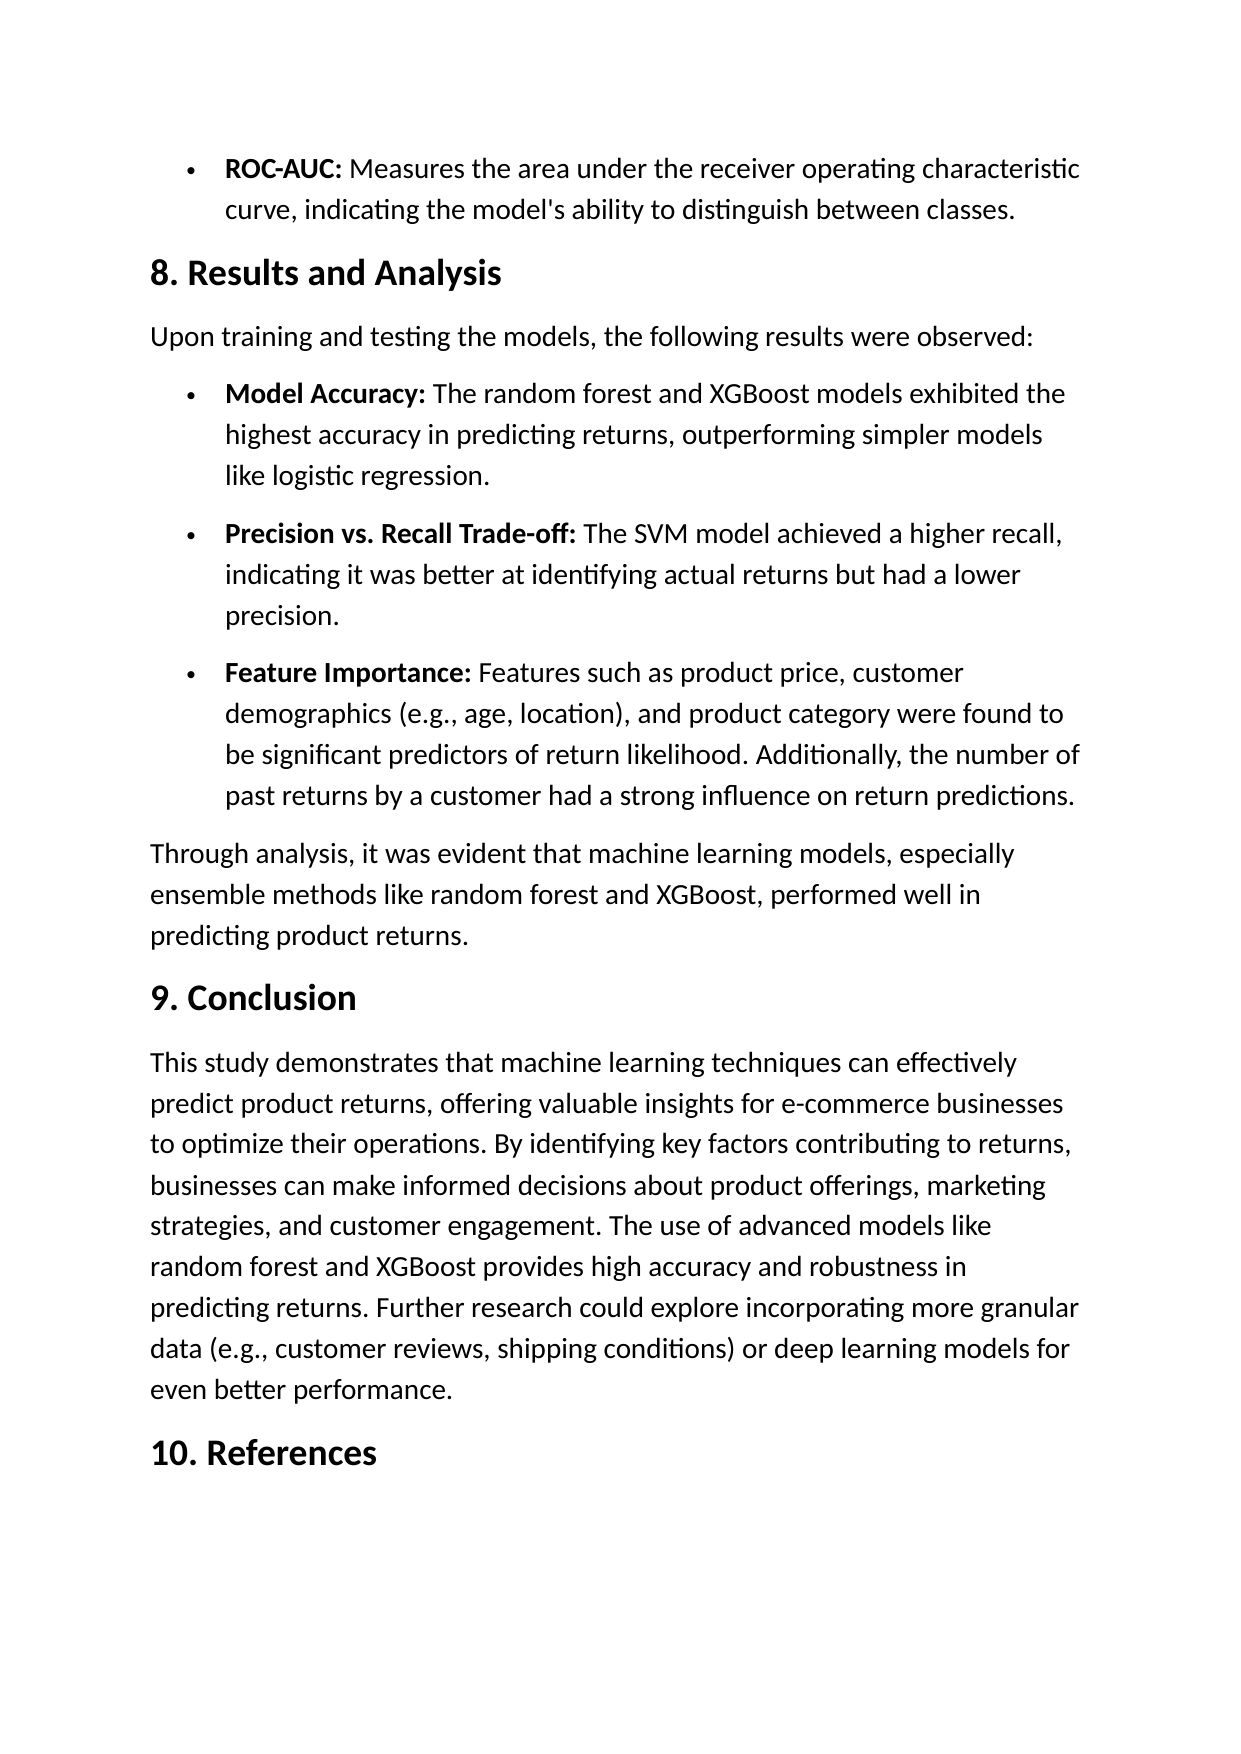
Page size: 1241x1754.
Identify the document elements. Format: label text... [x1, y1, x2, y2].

text Upon training and testing the models, the following results were observed: [150, 318, 1090, 353]
text 8. Results and Analysis [150, 248, 1090, 294]
text 10. References [150, 1429, 1090, 1475]
text 9. Conclusion [150, 974, 1090, 1020]
text Through analysis, it was evident that machine learning models, especially ensemble methods like random forest and XGBoost, performed well in predicting product returns. [150, 835, 1090, 952]
list Feature Importance: Features such as product price, customer demographics (e.g., age, location), and product category were found to be significant predictors of return likelihood. Additionally, the number of past returns by a customer had a strong influence on return predictions. [187, 654, 1090, 813]
list Model Accuracy: The random forest and XGBoost models exhibited the highest accuracy in predicting returns, outperforming simpler models like logistic regression. [187, 376, 1090, 493]
list ROC-AUC: Measures the area under the receiver operating characteristic curve, indicating the model's ability to distinguish between classes. [187, 150, 1090, 227]
text This study demonstrates that machine learning techniques can effectively predict product returns, offering valuable insights for e-commerce businesses to optimize their operations. By identifying key factors contributing to returns, businesses can make informed decisions about product offerings, marketing strategies, and customer engagement. The use of advanced models like random forest and XGBoost provides high accuracy and robustness in predicting returns. Further research could explore incorporating more granular data (e.g., customer reviews, shipping conditions) or deep learning models for even better performance. [150, 1044, 1090, 1407]
list Precision vs. Recall Trade-off: The SVM model achieved a higher recall, indicating it was better at identifying actual returns but had a lower precision. [187, 515, 1090, 632]
